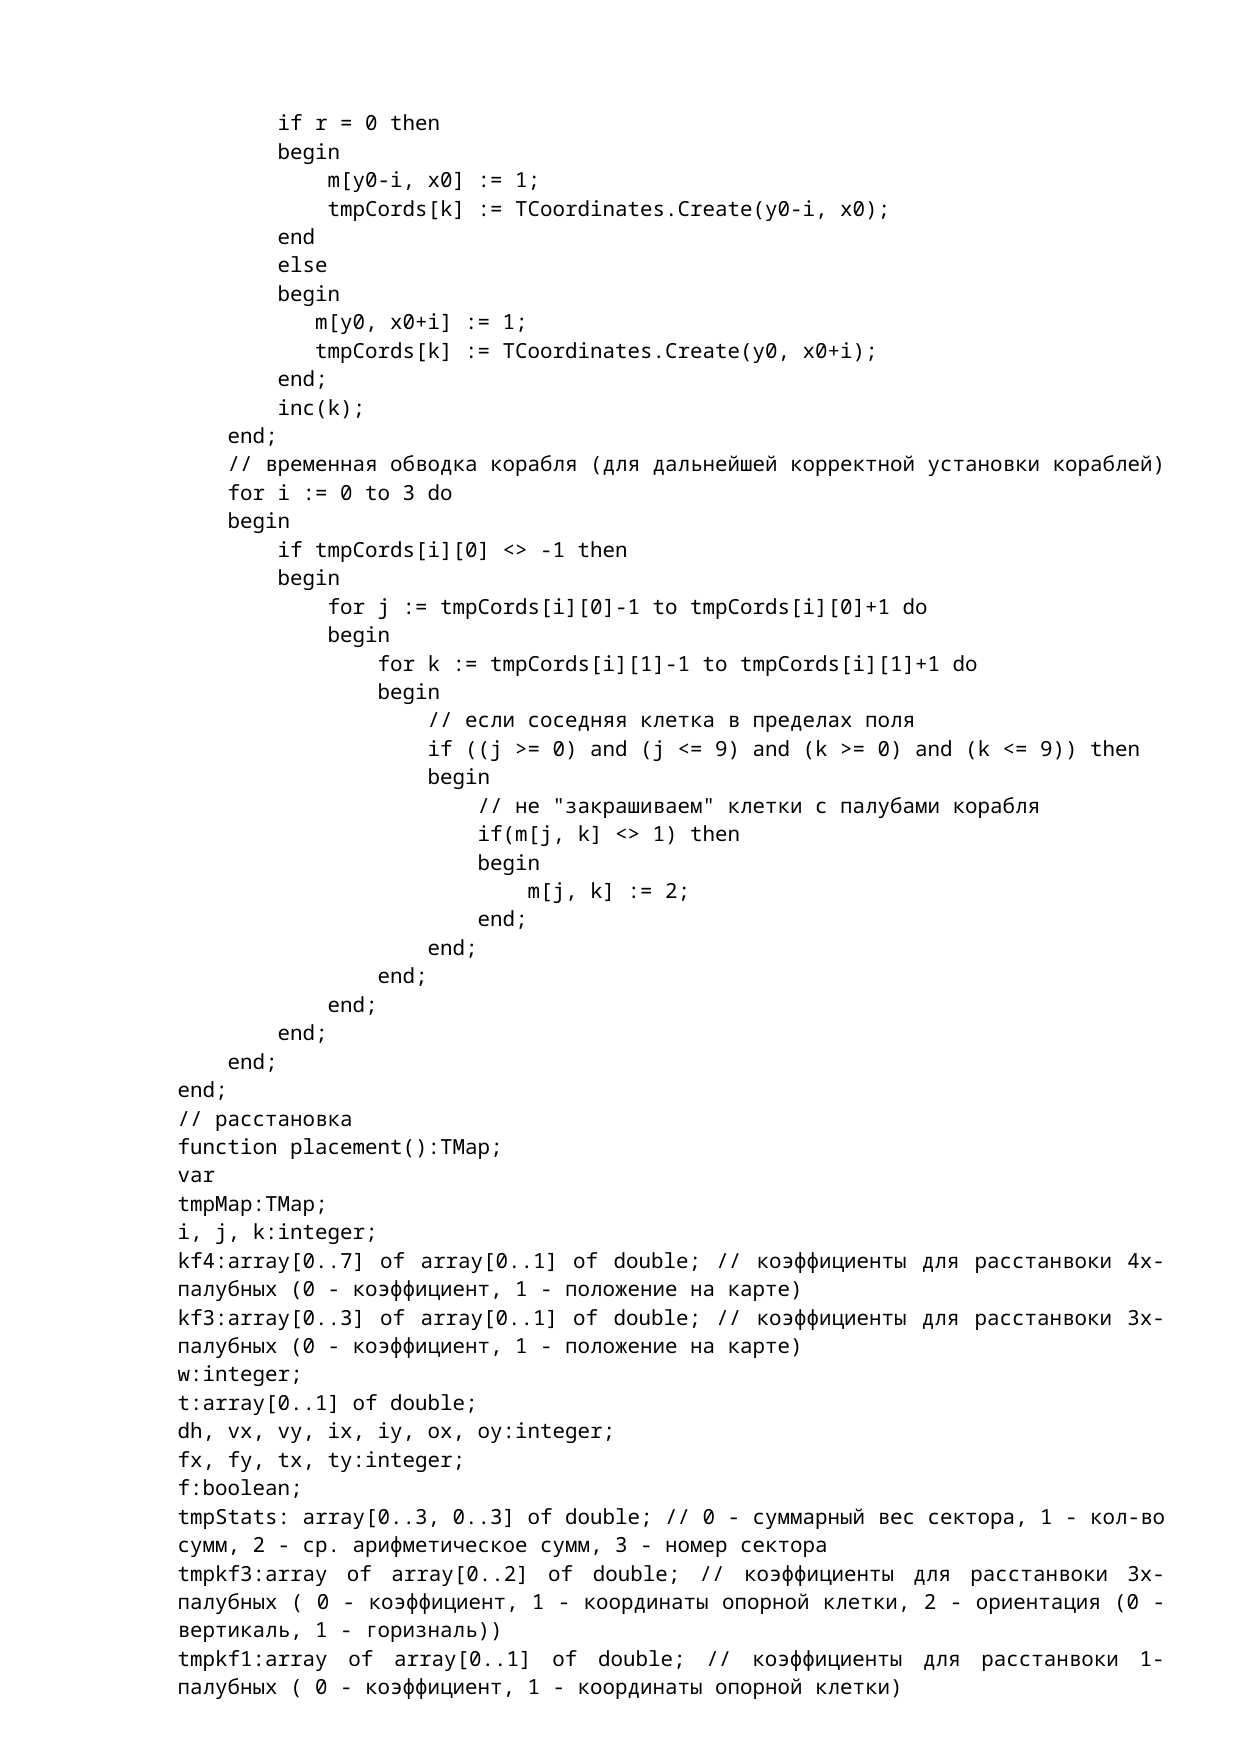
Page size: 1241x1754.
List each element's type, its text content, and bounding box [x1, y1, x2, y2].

subtitle end; [177, 933, 1165, 961]
subtitle tmpkf3:array of array[0..2] of double; // коэффициенты для расстанвоки 3х-палубных ( 0 - коэффициент, 1 - координаты опорной клетки, 2 - ориентация (0 - вертикаль, 1 - горизналь)) [177, 1559, 1165, 1644]
subtitle end; [177, 1018, 1165, 1047]
subtitle m[y0, x0+i] := 1; [177, 307, 1165, 336]
subtitle begin [177, 137, 1165, 165]
subtitle end; [177, 364, 1165, 393]
subtitle begin [177, 677, 1165, 706]
subtitle if ((j >= 0) and (j <= 9) and (k >= 0) and (k <= 9)) then [177, 734, 1165, 762]
subtitle for k := tmpCords[i][1]-1 to tmpCords[i][1]+1 do [177, 649, 1165, 677]
subtitle // расстановка [177, 1104, 1165, 1132]
subtitle tmpMap:TMap; [177, 1189, 1165, 1217]
subtitle // если соседняя клетка в пределах поля [177, 706, 1165, 734]
subtitle end; [177, 421, 1165, 449]
subtitle end; [177, 961, 1165, 990]
subtitle if(m[j, k] <> 1) then [177, 819, 1165, 848]
subtitle t:array[0..1] of double; [177, 1388, 1165, 1416]
subtitle for i := 0 to 3 do [177, 478, 1165, 506]
subtitle f:boolean; [177, 1473, 1165, 1502]
subtitle for j := tmpCords[i][0]-1 to tmpCords[i][0]+1 do [177, 592, 1165, 620]
subtitle i, j, k:integer; [177, 1217, 1165, 1246]
subtitle if r = 0 then [177, 108, 1165, 137]
subtitle end; [177, 1075, 1165, 1104]
subtitle begin [177, 762, 1165, 791]
subtitle end [177, 222, 1165, 251]
subtitle kf3:array[0..3] of array[0..1] of double; // коэффициенты для расстанвоки 3х-палубных (0 - коэффициент, 1 - положение на карте) [177, 1303, 1165, 1359]
subtitle begin [177, 848, 1165, 876]
subtitle tmpStats: array[0..3, 0..3] of double; // 0 - суммарный вес сектора, 1 - кол-во сумм, 2 - ср. арифметическое сумм, 3 - номер сектора [177, 1502, 1165, 1559]
subtitle tmpkf1:array of array[0..1] of double; // коэффициенты для расстанвоки 1-палубных ( 0 - коэффициент, 1 - координаты опорной клетки) [177, 1644, 1165, 1701]
subtitle function placement():TMap; [177, 1132, 1165, 1161]
subtitle w:integer; [177, 1359, 1165, 1388]
subtitle else [177, 251, 1165, 279]
subtitle begin [177, 279, 1165, 307]
subtitle inc(k); [177, 393, 1165, 421]
subtitle begin [177, 563, 1165, 592]
subtitle end; [177, 1047, 1165, 1075]
subtitle tmpCords[k] := TCoordinates.Create(y0, x0+i); [177, 336, 1165, 364]
subtitle var [177, 1161, 1165, 1189]
subtitle begin [177, 506, 1165, 535]
subtitle tmpCords[k] := TCoordinates.Create(y0-i, x0); [177, 194, 1165, 222]
subtitle begin [177, 620, 1165, 649]
subtitle // не "закрашиваем" клетки с палубами корабля [177, 791, 1165, 819]
subtitle dh, vx, vy, ix, iy, ox, oy:integer; [177, 1416, 1165, 1445]
subtitle m[j, k] := 2; [177, 876, 1165, 904]
subtitle end; [177, 904, 1165, 933]
subtitle m[y0-i, x0] := 1; [177, 165, 1165, 194]
subtitle kf4:array[0..7] of array[0..1] of double; // коэффициенты для расстанвоки 4х-палубных (0 - коэффициент, 1 - положение на карте) [177, 1246, 1165, 1303]
subtitle if tmpCords[i][0] <> -1 then [177, 535, 1165, 563]
subtitle // временная обводка корабля (для дальнейшей корректной установки кораблей) [177, 449, 1165, 478]
subtitle end; [177, 990, 1165, 1018]
subtitle fx, fy, tx, ty:integer; [177, 1445, 1165, 1473]
